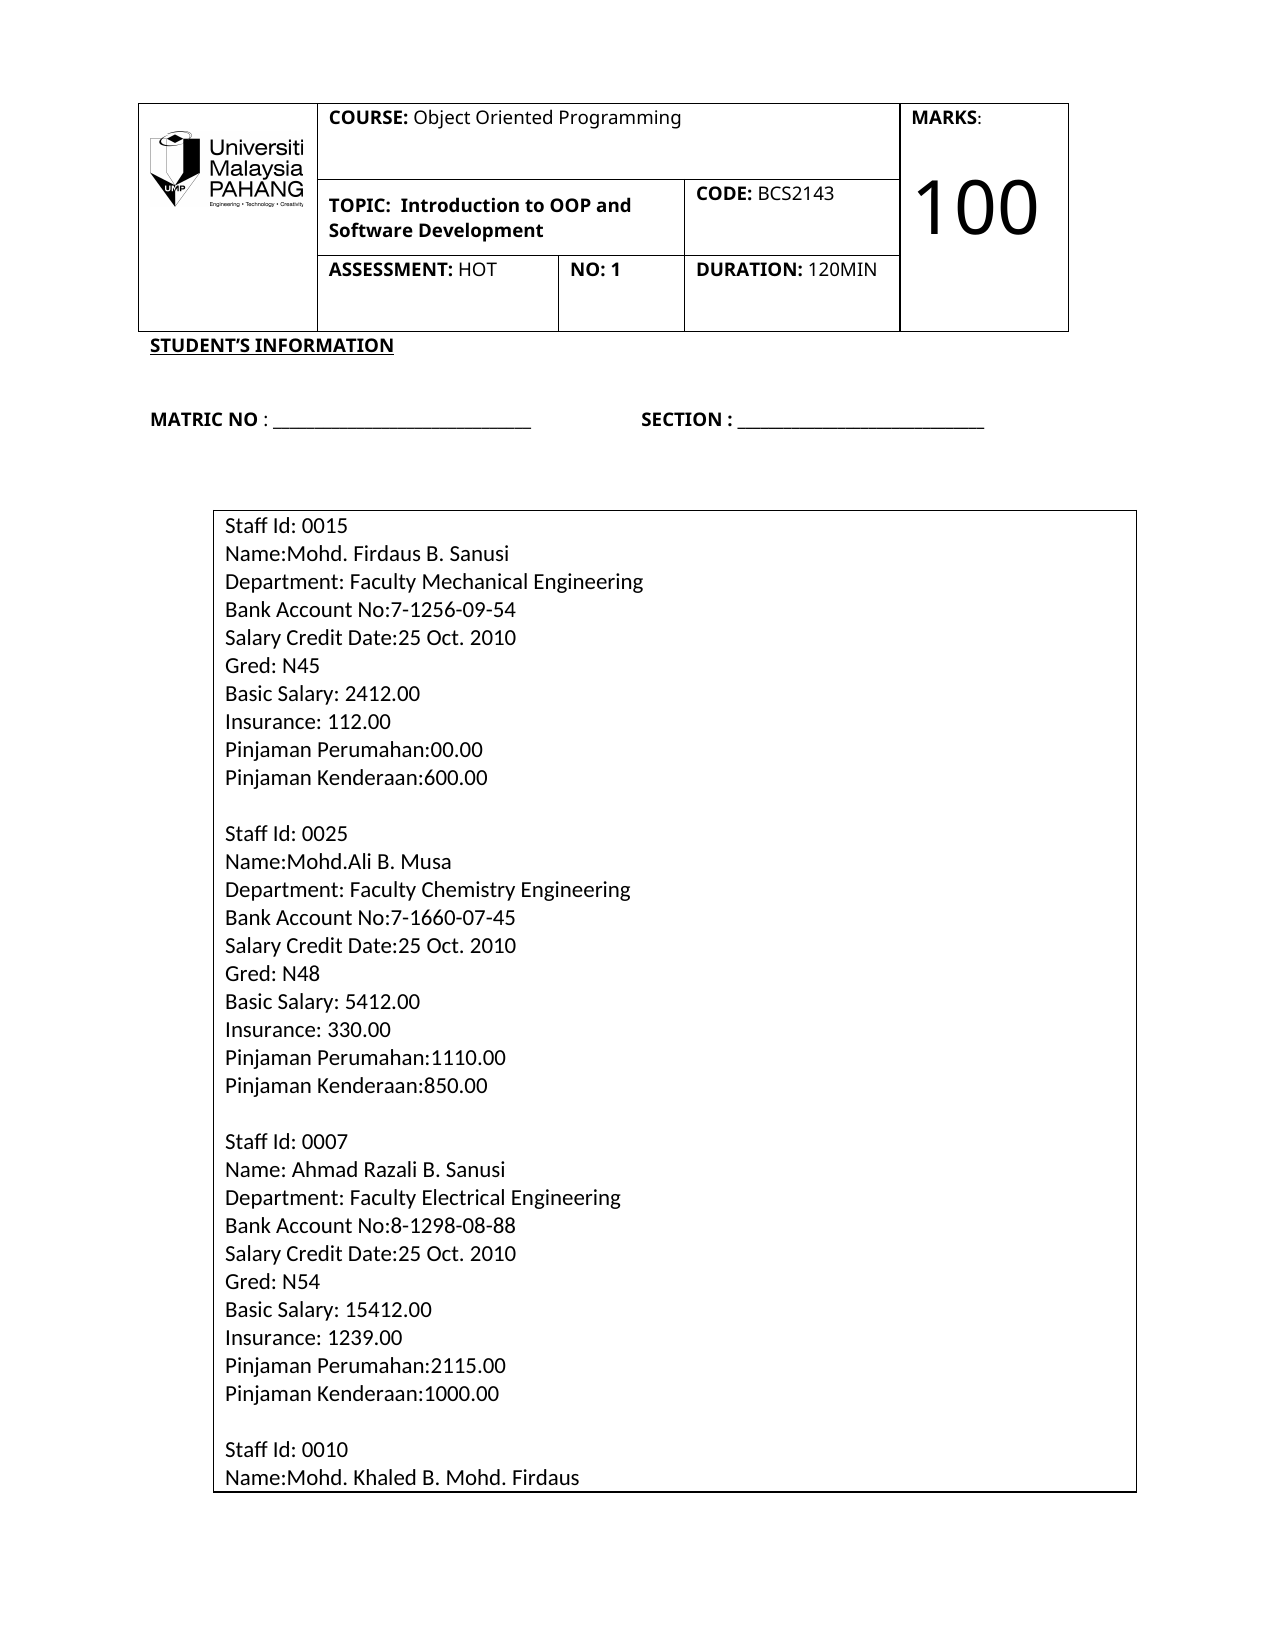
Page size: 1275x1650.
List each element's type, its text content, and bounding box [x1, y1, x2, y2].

table_header Staff Id: 0015 Name:Mohd. Firdaus B. Sanusi Department: Faculty Mechanical Engineering Bank Account No:7-1256-09-54 Salary Credit Date:25 Oct. 2010 Gred: N45 Basic Salary: 2412.00 Insurance: 112.00 Pinjaman Perumahan:00.00 Pinjaman Kenderaan:600.00 Staff Id: 0025 Name:Mohd.Ali B. Musa Department: Faculty Chemistry Engineering Bank Account No:7-1660-07-45 Salary Credit Date:25 Oct. 2010 Gred: N48 Basic Salary: 5412.00 Insurance: 330.00 Pinjaman Perumahan:1110.00 Pinjaman Kenderaan:850.00 Staff Id: 0007 Name: Ahmad Razali B. Sanusi Department: Faculty Electrical Engineering Bank Account No:8-1298-08-88 Salary Credit Date:25 Oct. 2010 Gred: N54 Basic Salary: 15412.00 Insurance: 1239.00 Pinjaman Perumahan:2115.00 Pinjaman Kenderaan:1000.00 Staff Id: 0010 Name:Mohd. Khaled B. Mohd. Firdaus Department: Faculty Civil Engineering Bank Account No: 10-8756-03-14 Salary Credit Date:25 Oct. 2010 Gred: N52 Basic Salary: 8460.00 Insurance: 340.00 Pinjaman Perumahan:1200.00 Pinjaman Kenderaan:900.00 [214, 511, 1136, 1491]
picture [150, 131, 304, 207]
